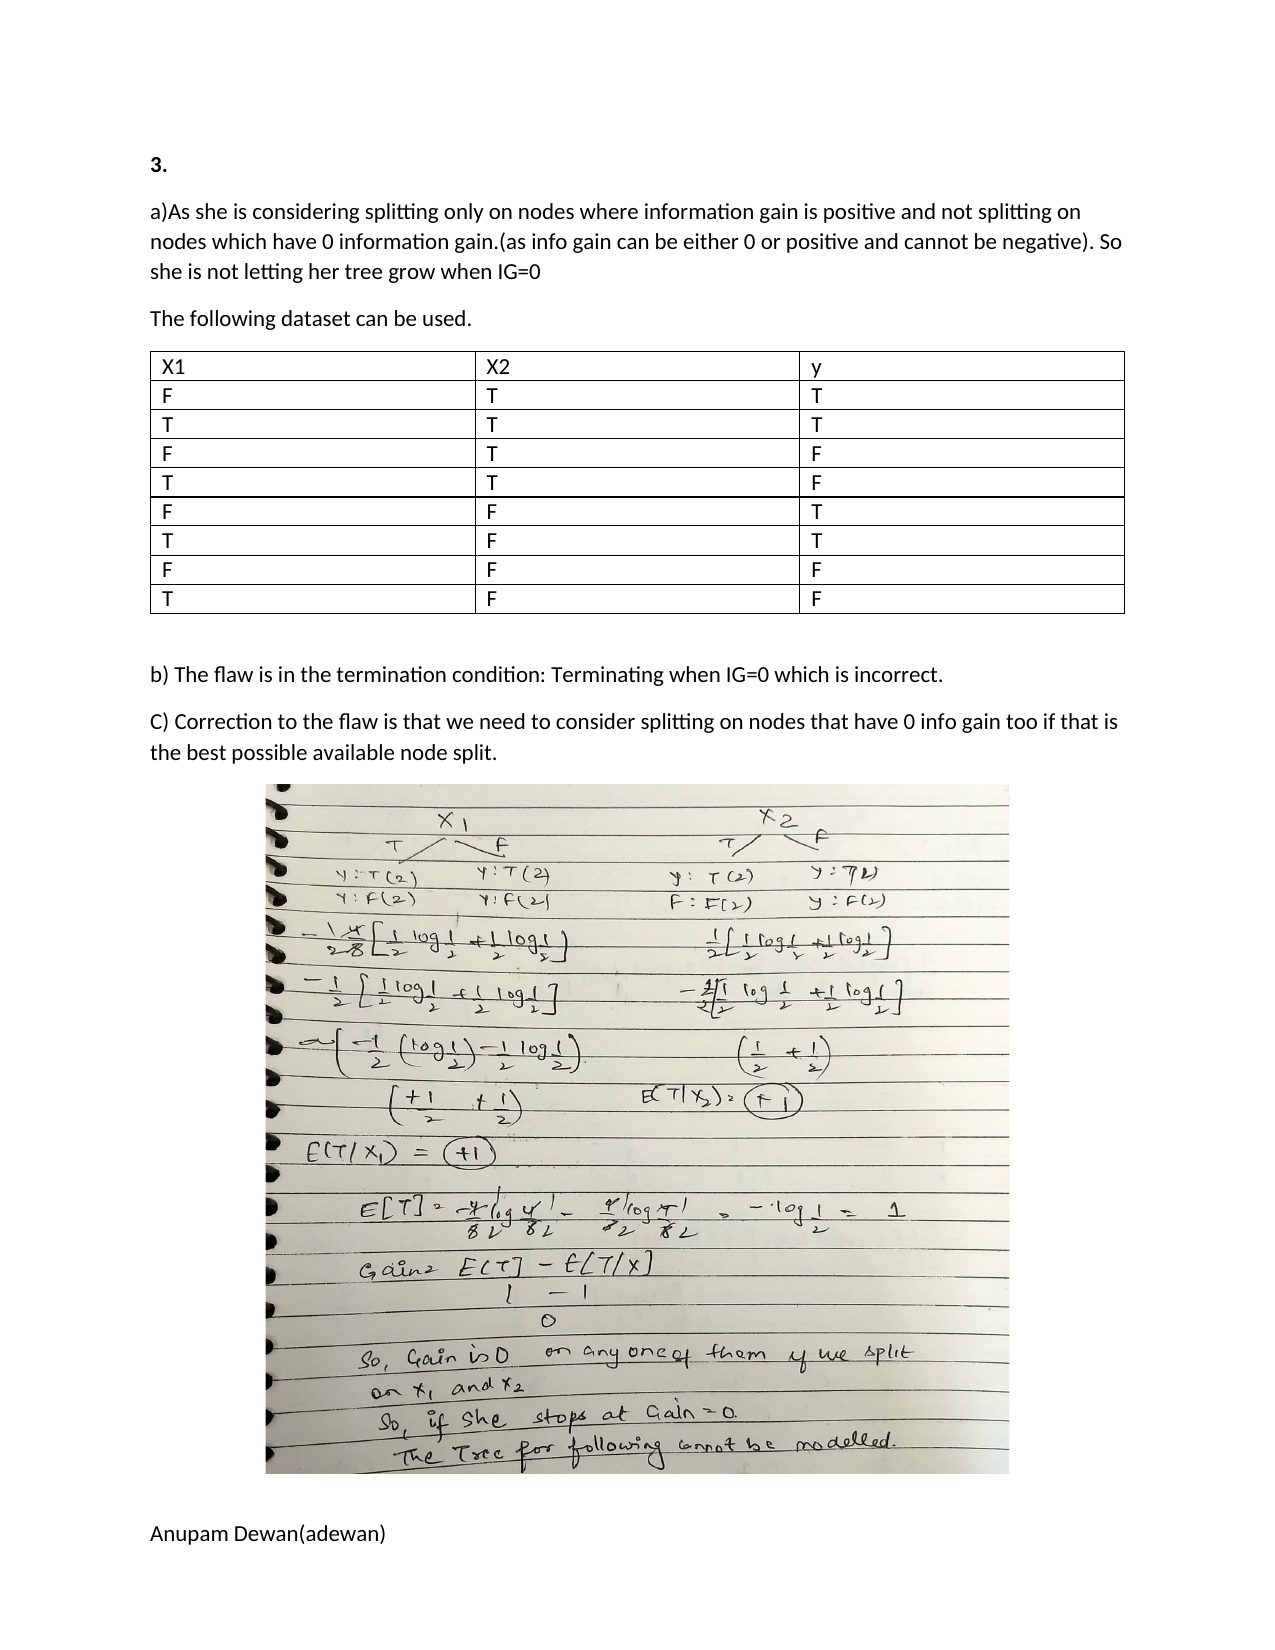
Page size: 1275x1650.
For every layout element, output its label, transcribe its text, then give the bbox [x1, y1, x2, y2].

table_cell T [476, 381, 799, 409]
table_cell T [151, 585, 475, 613]
text C) Correction to the flaw is that we need to consider splitting on nodes that have 0 info gain too if that is the best possible available node split. [150, 707, 1125, 766]
table_cell F [151, 498, 475, 525]
table_header y [800, 352, 1124, 380]
table_cell T [800, 410, 1124, 438]
table_header X1 [151, 352, 475, 380]
table_cell F [151, 381, 475, 409]
table_cell F [800, 585, 1124, 613]
table_cell T [151, 410, 475, 438]
table_cell T [800, 381, 1124, 409]
table_cell F [151, 556, 475, 583]
table_cell F [476, 498, 799, 525]
table_cell T [800, 498, 1124, 525]
table_cell T [476, 410, 799, 438]
table_cell T [476, 468, 799, 496]
table_header X2 [476, 352, 799, 380]
text The following dataset can be used. [150, 304, 1125, 332]
table_cell F [151, 439, 475, 467]
text 3. [150, 150, 1125, 178]
table_cell F [476, 585, 799, 613]
picture [265, 784, 1010, 1474]
table_cell F [476, 526, 799, 554]
table_cell T [151, 468, 475, 496]
text a)As she is considering splitting only on nodes where information gain is positive and not splitting on nodes which have 0 information gain.(as info gain can be either 0 or positive and cannot be negative). So she is not letting her tree grow when IG=0 [150, 197, 1125, 285]
table_cell F [800, 439, 1124, 467]
table_cell T [800, 526, 1124, 554]
table_cell F [476, 556, 799, 583]
table_cell T [476, 439, 799, 467]
table_cell F [800, 556, 1124, 583]
table_cell F [800, 468, 1124, 496]
text b) The flaw is in the termination condition: Terminating when IG=0 which is incorrect. [150, 661, 1125, 688]
table_cell T [151, 526, 475, 554]
